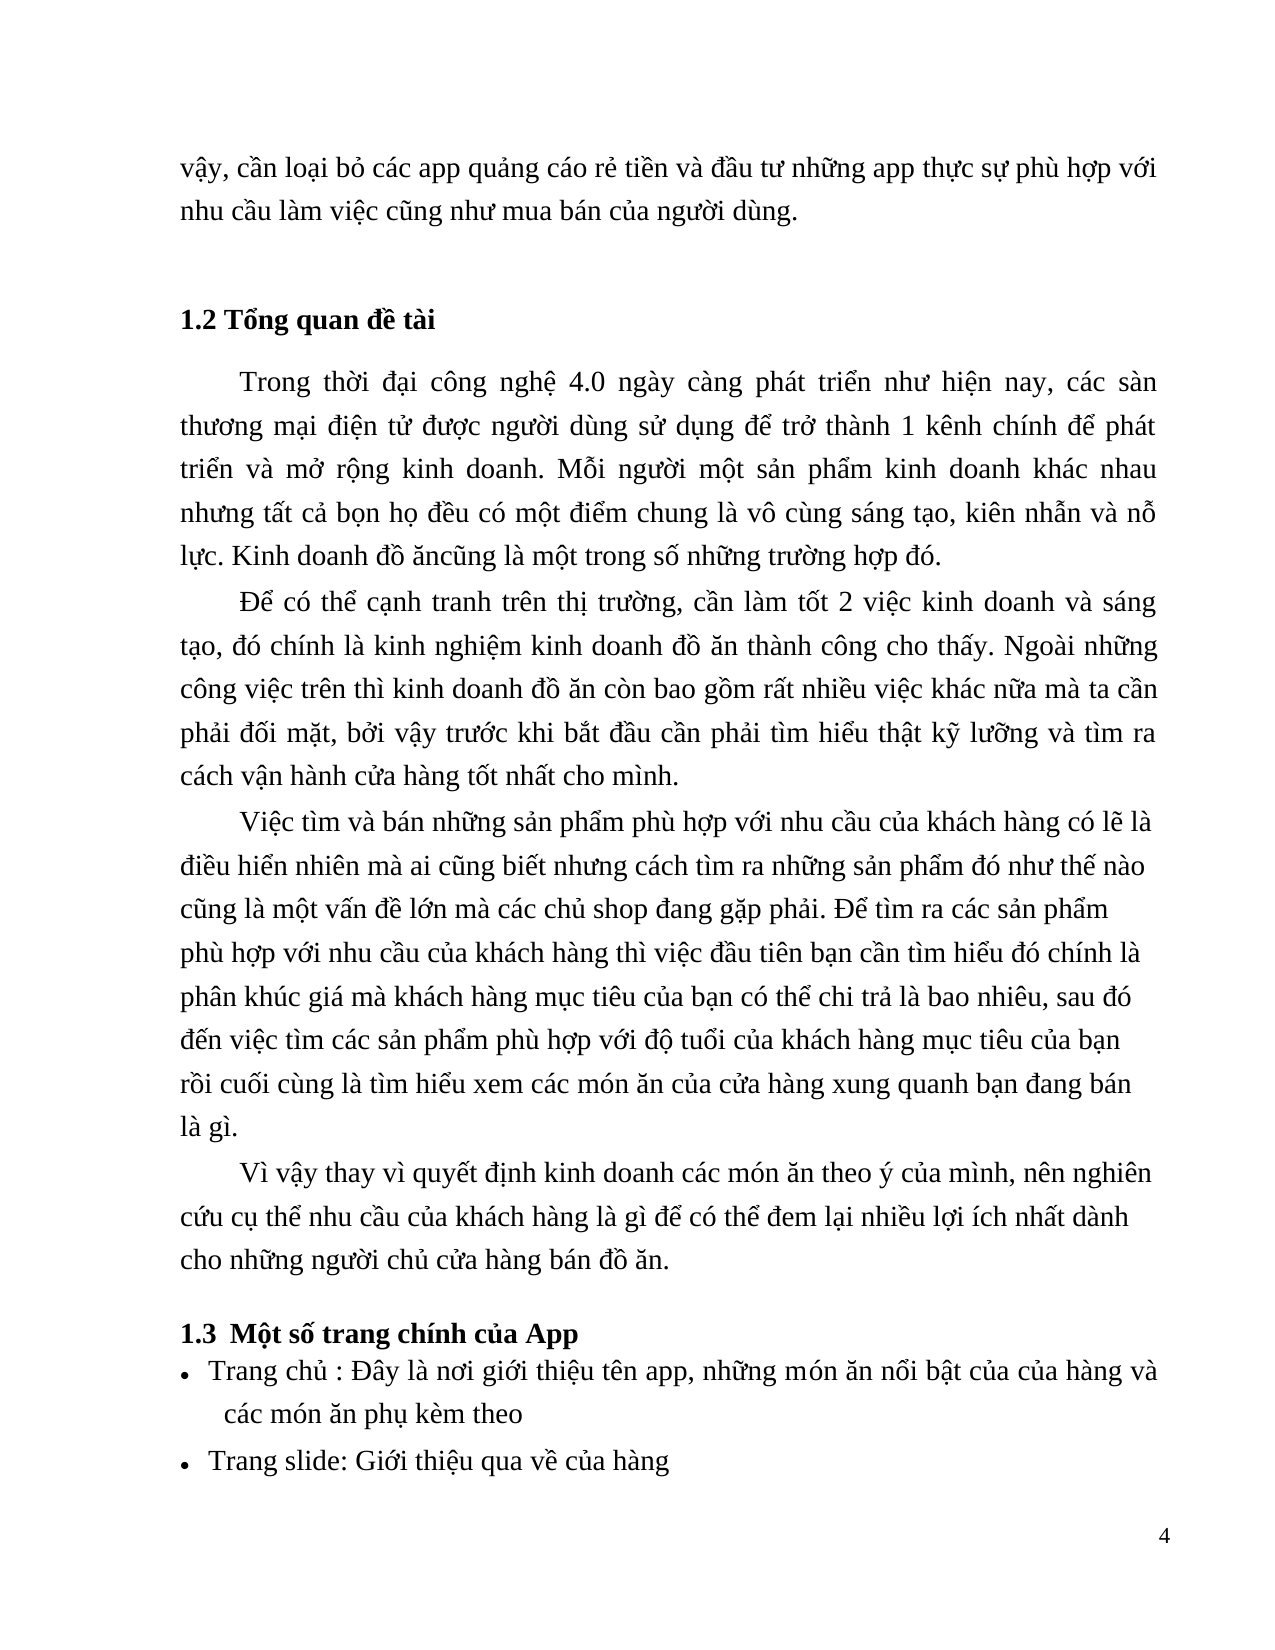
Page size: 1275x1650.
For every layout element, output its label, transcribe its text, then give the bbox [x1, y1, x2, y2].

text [180, 150, 1158, 227]
text 1.2 Tổng quan đề tài [180, 302, 1170, 335]
text Việc tìm và bán những sản phẩm phù hợp với nhu cầu của khách hàng có lẽ là điều hiển nhiên mà ai cũng biết nhưng cách tìm ra những sản phẩm đó như thế nào cũng là một vấn đề lớn mà các chủ shop đang gặp phải. Để tìm ra các sản phẩm phù hợp với nhu cầu của khách hàng thì việc đầu tiên bạn cần tìm hiểu đó chính là phân khúc giá mà khách hàng mục tiêu của bạn có thể chi trả là bao nhiêu, sau đó đến việc tìm các sản phẩm phù hợp với độ tuổi của khách hàng mục tiêu của bạn rồi cuối cùng là tìm hiểu xem các món ăn của cửa hàng xung quanh bạn đang bán là gì. [180, 804, 1158, 1143]
text 1.3 Một số trang chính của App [180, 1317, 1170, 1350]
list Trang slide: Giới thiệu qua về của hàng [180, 1443, 1158, 1476]
list Trang chủ : Đây là nơi giới thiệu tên app, những món ăn nổi bật của của hàng và các món ăn phụ kèm theo [180, 1353, 1158, 1430]
text Trong thời đại công nghệ 4.0 ngày càng phát triển như hiện nay, các sàn thương mại điện tử được người dùng sử dụng để trở thành 1 kênh chính để phát triển và mở rộng kinh doanh. Mỗi người một sản phẩm kinh doanh khác nhau nhưng tất cả bọn họ đều có một điểm chung là vô cùng sáng tạo, kiên nhẫn và nỗ lực. Kinh doanh đồ ăncũng là một trong số những trường hợp đó. [180, 364, 1158, 572]
text Vì vậy thay vì quyết định kinh doanh các món ăn theo ý của mình, nên nghiên cứu cụ thể nhu cầu của khách hàng là gì để có thể đem lại nhiều lợi ích nhất dành cho những người chủ cửa hàng bán đồ ăn. [180, 1155, 1158, 1276]
text Để có thể cạnh tranh trên thị trường, cần làm tốt 2 việc kinh doanh và sáng tạo, đó chính là kinh nghiệm kinh doanh đồ ăn thành công cho thấy. Ngoài những công việc trên thì kinh doanh đồ ăn còn bao gồm rất nhiều việc khác nữa mà ta cần phải đối mặt, bởi vậy trước khi bắt đầu cần phải tìm hiểu thật kỹ lưỡng và tìm ra cách vận hành cửa hàng tốt nhất cho mình. [180, 584, 1158, 792]
